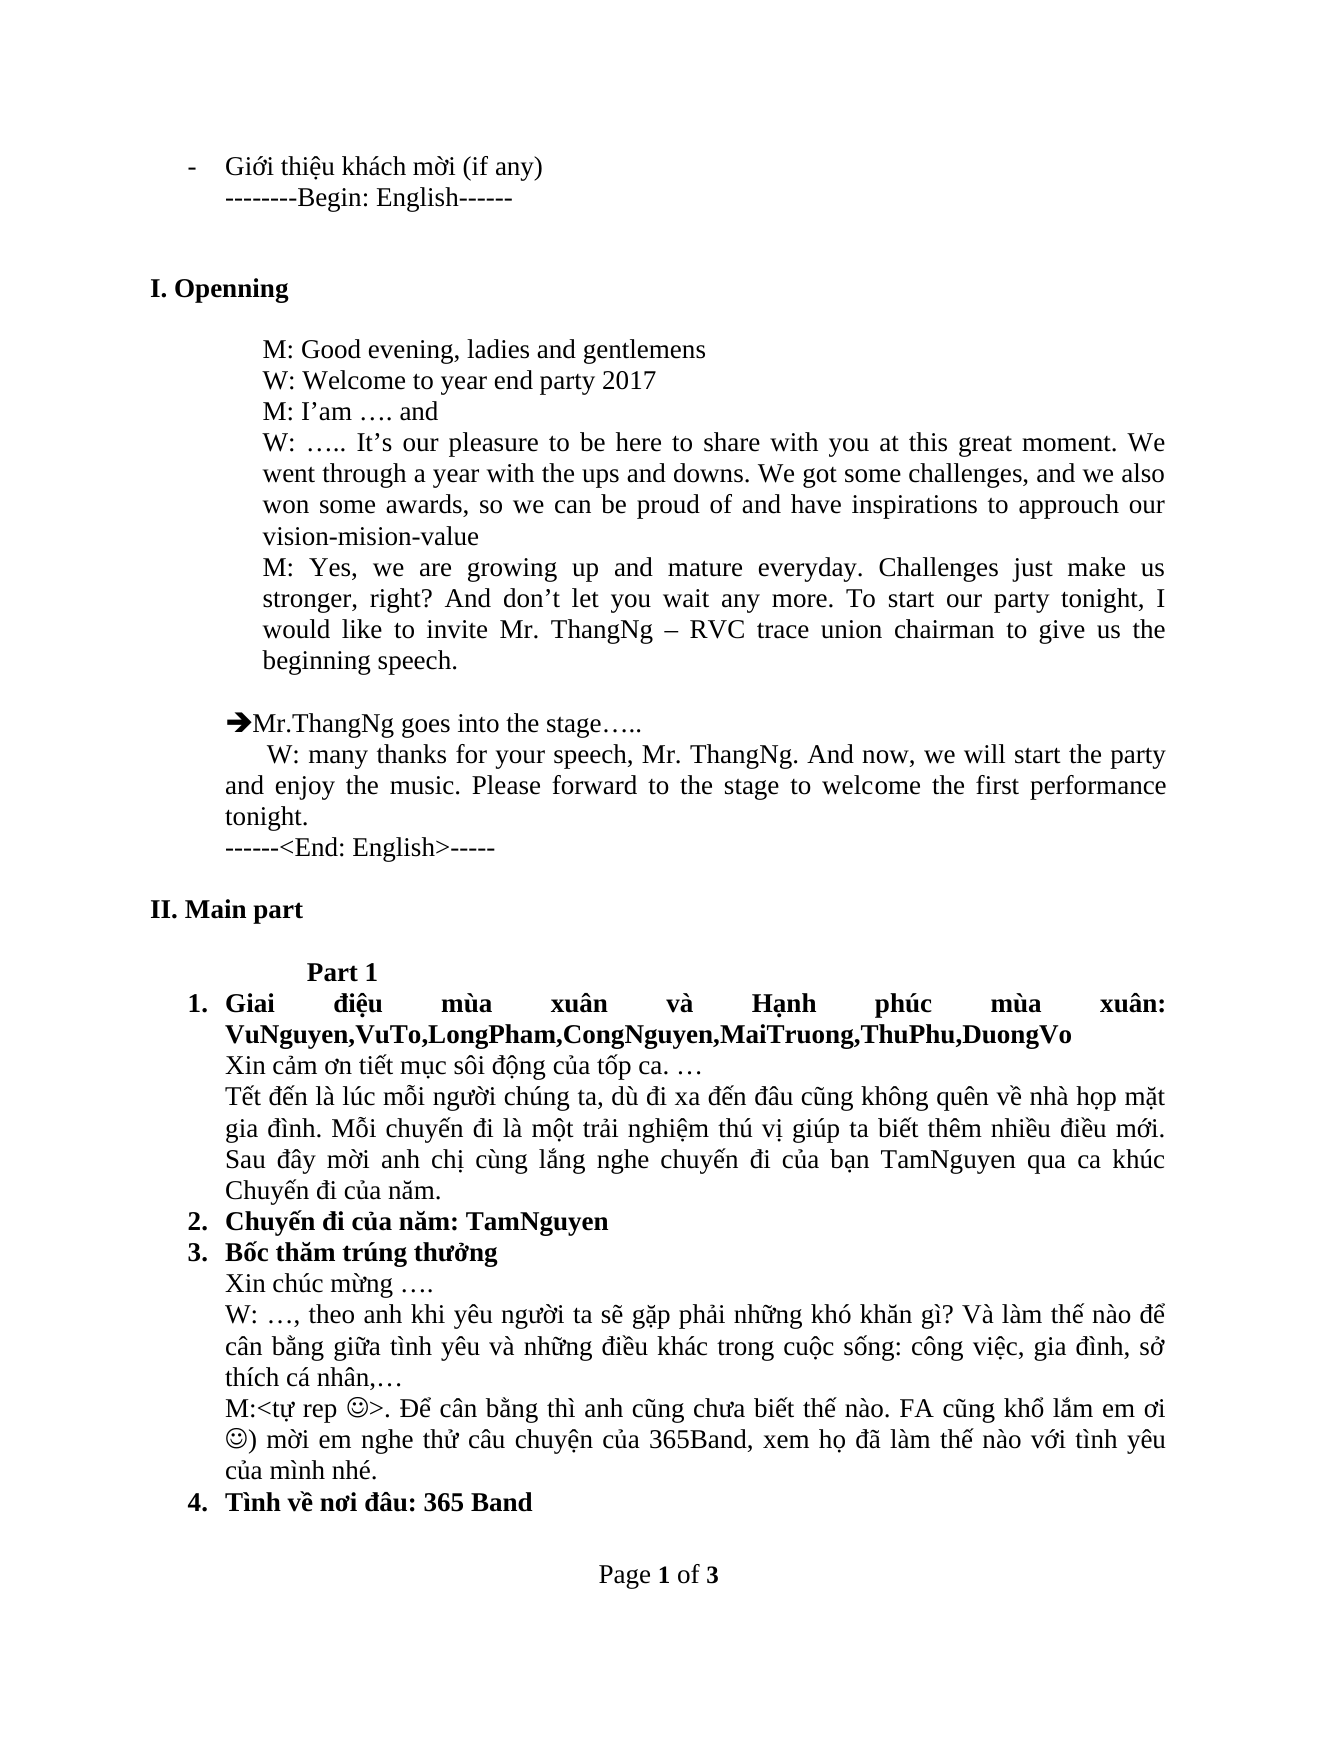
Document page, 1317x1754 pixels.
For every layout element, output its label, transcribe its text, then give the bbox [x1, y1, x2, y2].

list Tết đến là lúc mỗi người chúng ta, dù đi xa đến đâu cũng không quên về nhà họp mặt gia đình. Mỗi chuyến đi là một trải nghiệm thú vị giúp ta biết thêm nhiều điều mới. Sau đây mời anh chị cùng lắng nghe chuyến đi của bạn TamNguyen qua ca khúc Chuyến đi của năm. [225, 1081, 1167, 1205]
list M:<tự rep >. Để cân bằng thì anh cũng chưa biết thế nào. FA cũng khổ lắm em ơi ) mời em nghe thử câu chuyện của 365Band, xem họ đã làm thế nào với tình yêu của mình nhé. [225, 1392, 1167, 1486]
list M: Good evening, ladies and gentlemens [262, 333, 1167, 364]
list W: …, theo anh khi yêu người ta sẽ gặp phải những khó khăn gì? Và làm thế nào để cân bằng giữa tình yêu và những điều khác trong cuộc sống: công việc, gia đình, sở thích cá nhân,… [225, 1298, 1167, 1392]
list W: Welcome to year end party 2017 [262, 364, 1167, 395]
list Part 1 [300, 956, 1167, 987]
list Main part [150, 894, 1167, 925]
list Giai điệu mùa xuân và Hạnh phúc mùa xuân: VuNguyen,VuTo,LongPham,CongNguyen,MaiTruong,ThuPhu,DuongVo [187, 987, 1167, 1049]
list M: Yes, we are growing up and mature everyday. Challenges just make us stronger, right? And don’t let you wait any more. To start our party tonight, I would like to invite Mr. ThangNg – RVC trace union chairman to give us the beginning speech. [262, 551, 1167, 676]
list W: ….. It’s our pleasure to be here to share with you at this great moment. We went through a year with the ups and downs. We got some challenges, and we also won some awards, so we can be proud of and have inspirations to approuch our vision-mision-value [262, 426, 1167, 551]
text I. Openning [150, 273, 1167, 304]
list --------Begin: English------ [225, 181, 1167, 212]
list W: many thanks for your speech, Mr. ThangNg. And now, we will start the party and enjoy the music. Please forward to the stage to welcome the first performance tonight. [225, 738, 1167, 831]
list Mr.ThangNg goes into the stage….. [225, 707, 1167, 738]
list Xin cảm ơn tiết mục sôi động của tốp ca. … [225, 1049, 1167, 1081]
list Giới thiệu khách mời (if any) [187, 150, 1167, 181]
list Bốc thăm trúng thưởng [187, 1236, 1167, 1267]
list M: I’am …. and [262, 395, 1167, 426]
list Chuyến đi của năm: TamNguyen [187, 1205, 1167, 1236]
list Xin chúc mừng …. [225, 1267, 1167, 1298]
list ------<End: English>----- [225, 831, 1167, 862]
list Tình về nơi đâu: 365 Band [187, 1486, 1167, 1517]
